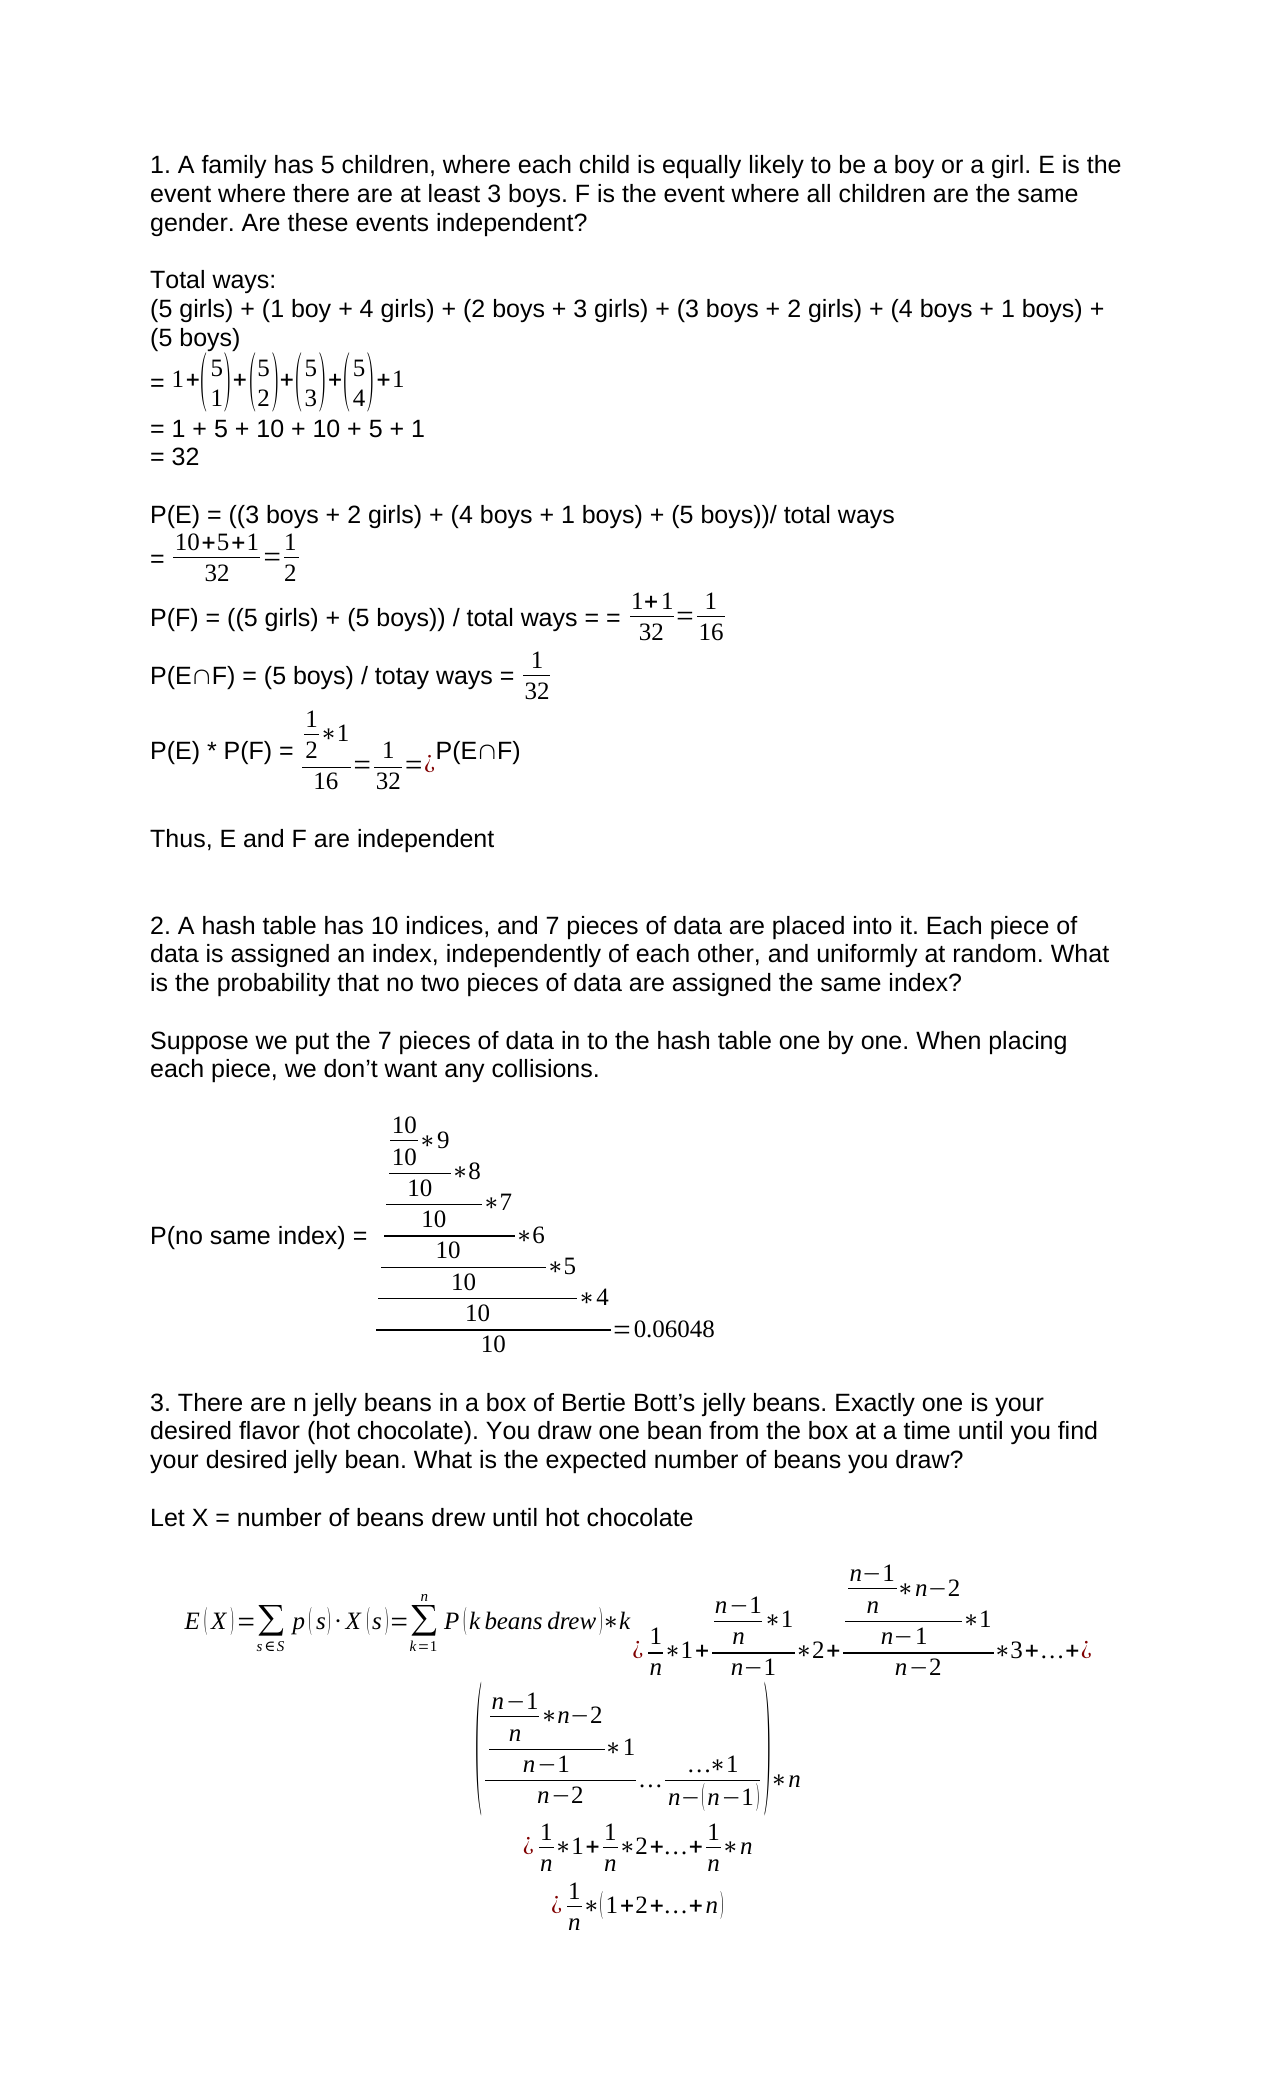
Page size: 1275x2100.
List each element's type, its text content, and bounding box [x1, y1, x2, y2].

text = 1 + 5 + 10 + 10 + 5 + 1 [150, 414, 1125, 442]
text = [150, 529, 1125, 588]
text 2. A hash table has 10 indices, and 7 pieces of data are placed into it. Each piece of data is assigned an index, independently of each other, and uniformly at random. What is the probability that no two pieces of data are assigned the same index? [150, 911, 1125, 997]
text 1. A family has 5 children, where each child is equally likely to be a boy or a girl. E is the event where there are at least 3 boys. F is the event where all children are the same gender. Are these events independent? [150, 150, 1125, 236]
text Thus, E and F are independent [150, 824, 1125, 853]
text Let X = number of beans drew until hot chocolate [150, 1502, 1125, 1531]
text Suppose we put the 7 pieces of data in to the hash table one by one. When placing each piece, we don’t want any collisions. [150, 1026, 1125, 1083]
text 3. There are n jelly beans in a box of Bertie Bott’s jelly beans. Exactly one is your desired flavor (hot chocolate). You draw one bean from the box at a time until you find your desired jelly bean. What is the expected number of beans you draw? [150, 1387, 1125, 1474]
text (5 girls) + (1 boy + 4 girls) + (2 boys + 3 girls) + (3 boys + 2 girls) + (4 boys + 1 boys) + (5 boys) [150, 294, 1125, 351]
text = [150, 351, 1125, 414]
text P(E) * P(F) = P(EF) [150, 706, 1125, 796]
text P(no same index) = [150, 1112, 1125, 1359]
text P(F) = ((5 girls) + (5 boys)) / total ways = = [150, 588, 1125, 647]
text P(EF) = (5 boys) / totay ways = [150, 647, 1125, 706]
text Total ways: [150, 265, 1125, 294]
text = 32 [150, 442, 1125, 471]
text P(E) = ((3 boys + 2 girls) + (4 boys + 1 boys) + (5 boys))/ total ways [150, 500, 1125, 529]
